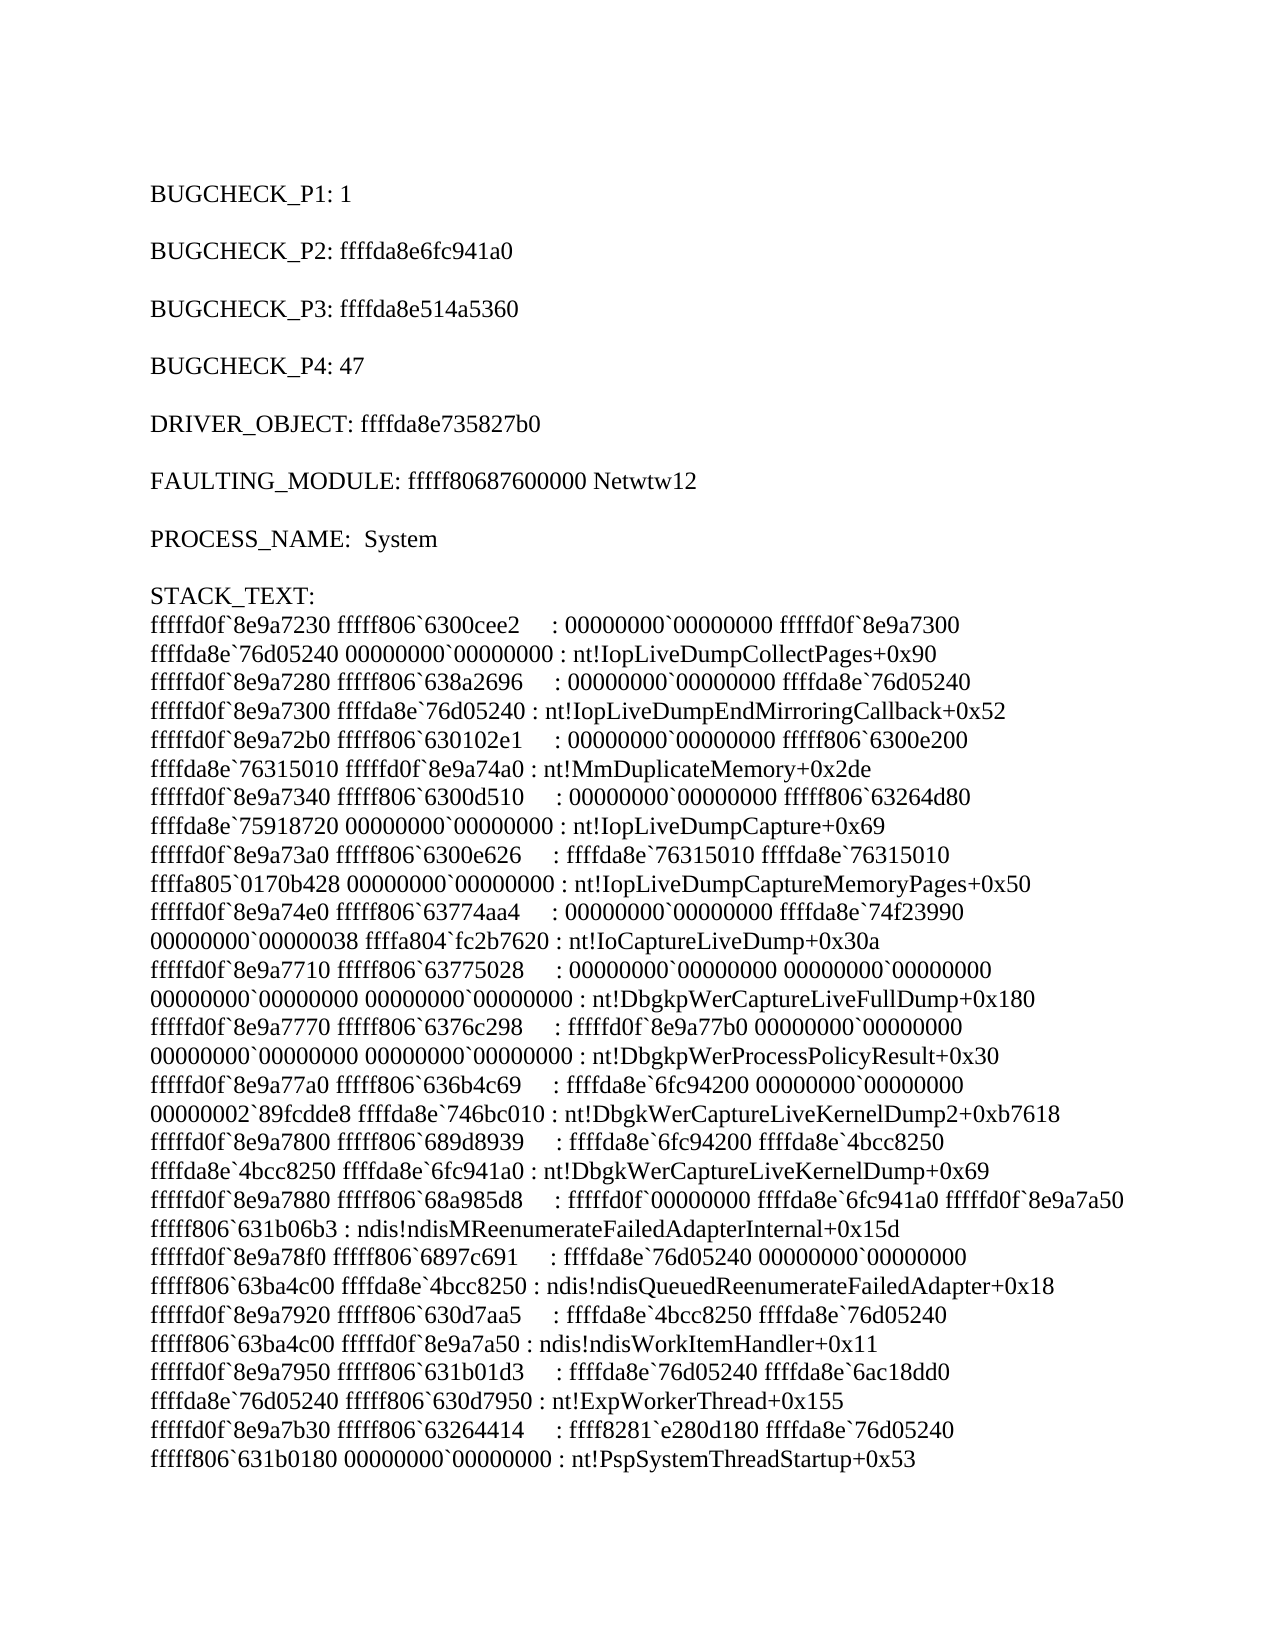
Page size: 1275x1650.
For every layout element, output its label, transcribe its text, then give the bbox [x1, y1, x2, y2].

text BUGCHECK_P3: ffffda8e514a5360 [150, 294, 1125, 322]
text fffffd0f`8e9a7b30 fffff806`63264414 : ffff8281`e280d180 ffffda8e`76d05240 fffff806`631b0180 00000000`00000000 : nt!PspSystemThreadStartup+0x53 [150, 1415, 1125, 1472]
text BUGCHECK_P2: ffffda8e6fc941a0 [150, 236, 1125, 265]
text fffffd0f`8e9a73a0 fffff806`6300e626 : ffffda8e`76315010 ffffda8e`76315010 ffffa805`0170b428 00000000`00000000 : nt!IopLiveDumpCaptureMemoryPages+0x50 [150, 840, 1125, 897]
text fffffd0f`8e9a77a0 fffff806`636b4c69 : ffffda8e`6fc94200 00000000`00000000 00000002`89fcdde8 ffffda8e`746bc010 : nt!DbgkWerCaptureLiveKernelDump2+0xb7618 [150, 1070, 1125, 1127]
text fffffd0f`8e9a7770 fffff806`6376c298 : fffffd0f`8e9a77b0 00000000`00000000 00000000`00000000 00000000`00000000 : nt!DbgkpWerProcessPolicyResult+0x30 [150, 1012, 1125, 1070]
text fffffd0f`8e9a7280 fffff806`638a2696 : 00000000`00000000 ffffda8e`76d05240 fffffd0f`8e9a7300 ffffda8e`76d05240 : nt!IopLiveDumpEndMirroringCallback+0x52 [150, 667, 1125, 725]
text fffffd0f`8e9a72b0 fffff806`630102e1 : 00000000`00000000 fffff806`6300e200 ffffda8e`76315010 fffffd0f`8e9a74a0 : nt!MmDuplicateMemory+0x2de [150, 725, 1125, 782]
text fffffd0f`8e9a7800 fffff806`689d8939 : ffffda8e`6fc94200 ffffda8e`4bcc8250 ffffda8e`4bcc8250 ffffda8e`6fc941a0 : nt!DbgkWerCaptureLiveKernelDump+0x69 [150, 1127, 1125, 1185]
text fffffd0f`8e9a7920 fffff806`630d7aa5 : ffffda8e`4bcc8250 ffffda8e`76d05240 fffff806`63ba4c00 fffffd0f`8e9a7a50 : ndis!ndisWorkItemHandler+0x11 [150, 1300, 1125, 1357]
text DRIVER_OBJECT: ffffda8e735827b0 [150, 409, 1125, 437]
text BUGCHECK_P1: 1 [150, 179, 1125, 207]
text BUGCHECK_P4: 47 [150, 351, 1125, 380]
text PROCESS_NAME: System [150, 524, 1125, 552]
text fffffd0f`8e9a7230 fffff806`6300cee2 : 00000000`00000000 fffffd0f`8e9a7300 ffffda8e`76d05240 00000000`00000000 : nt!IopLiveDumpCollectPages+0x90 [150, 610, 1125, 667]
text FAULTING_MODULE: fffff80687600000 Netwtw12 [150, 466, 1125, 495]
text fffffd0f`8e9a7880 fffff806`68a985d8 : fffffd0f`00000000 ffffda8e`6fc941a0 fffffd0f`8e9a7a50 fffff806`631b06b3 : ndis!ndisMReenumerateFailedAdapterInternal+0x15d [150, 1185, 1125, 1242]
text fffffd0f`8e9a7340 fffff806`6300d510 : 00000000`00000000 fffff806`63264d80 ffffda8e`75918720 00000000`00000000 : nt!IopLiveDumpCapture+0x69 [150, 782, 1125, 840]
text fffffd0f`8e9a74e0 fffff806`63774aa4 : 00000000`00000000 ffffda8e`74f23990 00000000`00000038 ffffa804`fc2b7620 : nt!IoCaptureLiveDump+0x30a [150, 897, 1125, 955]
text fffffd0f`8e9a7950 fffff806`631b01d3 : ffffda8e`76d05240 ffffda8e`6ac18dd0 ffffda8e`76d05240 fffff806`630d7950 : nt!ExpWorkerThread+0x155 [150, 1357, 1125, 1415]
text fffffd0f`8e9a78f0 fffff806`6897c691 : ffffda8e`76d05240 00000000`00000000 fffff806`63ba4c00 ffffda8e`4bcc8250 : ndis!ndisQueuedReenumerateFailedAdapter+0x18 [150, 1242, 1125, 1300]
text fffffd0f`8e9a7710 fffff806`63775028 : 00000000`00000000 00000000`00000000 00000000`00000000 00000000`00000000 : nt!DbgkpWerCaptureLiveFullDump+0x180 [150, 955, 1125, 1012]
text STACK_TEXT: [150, 581, 1125, 610]
